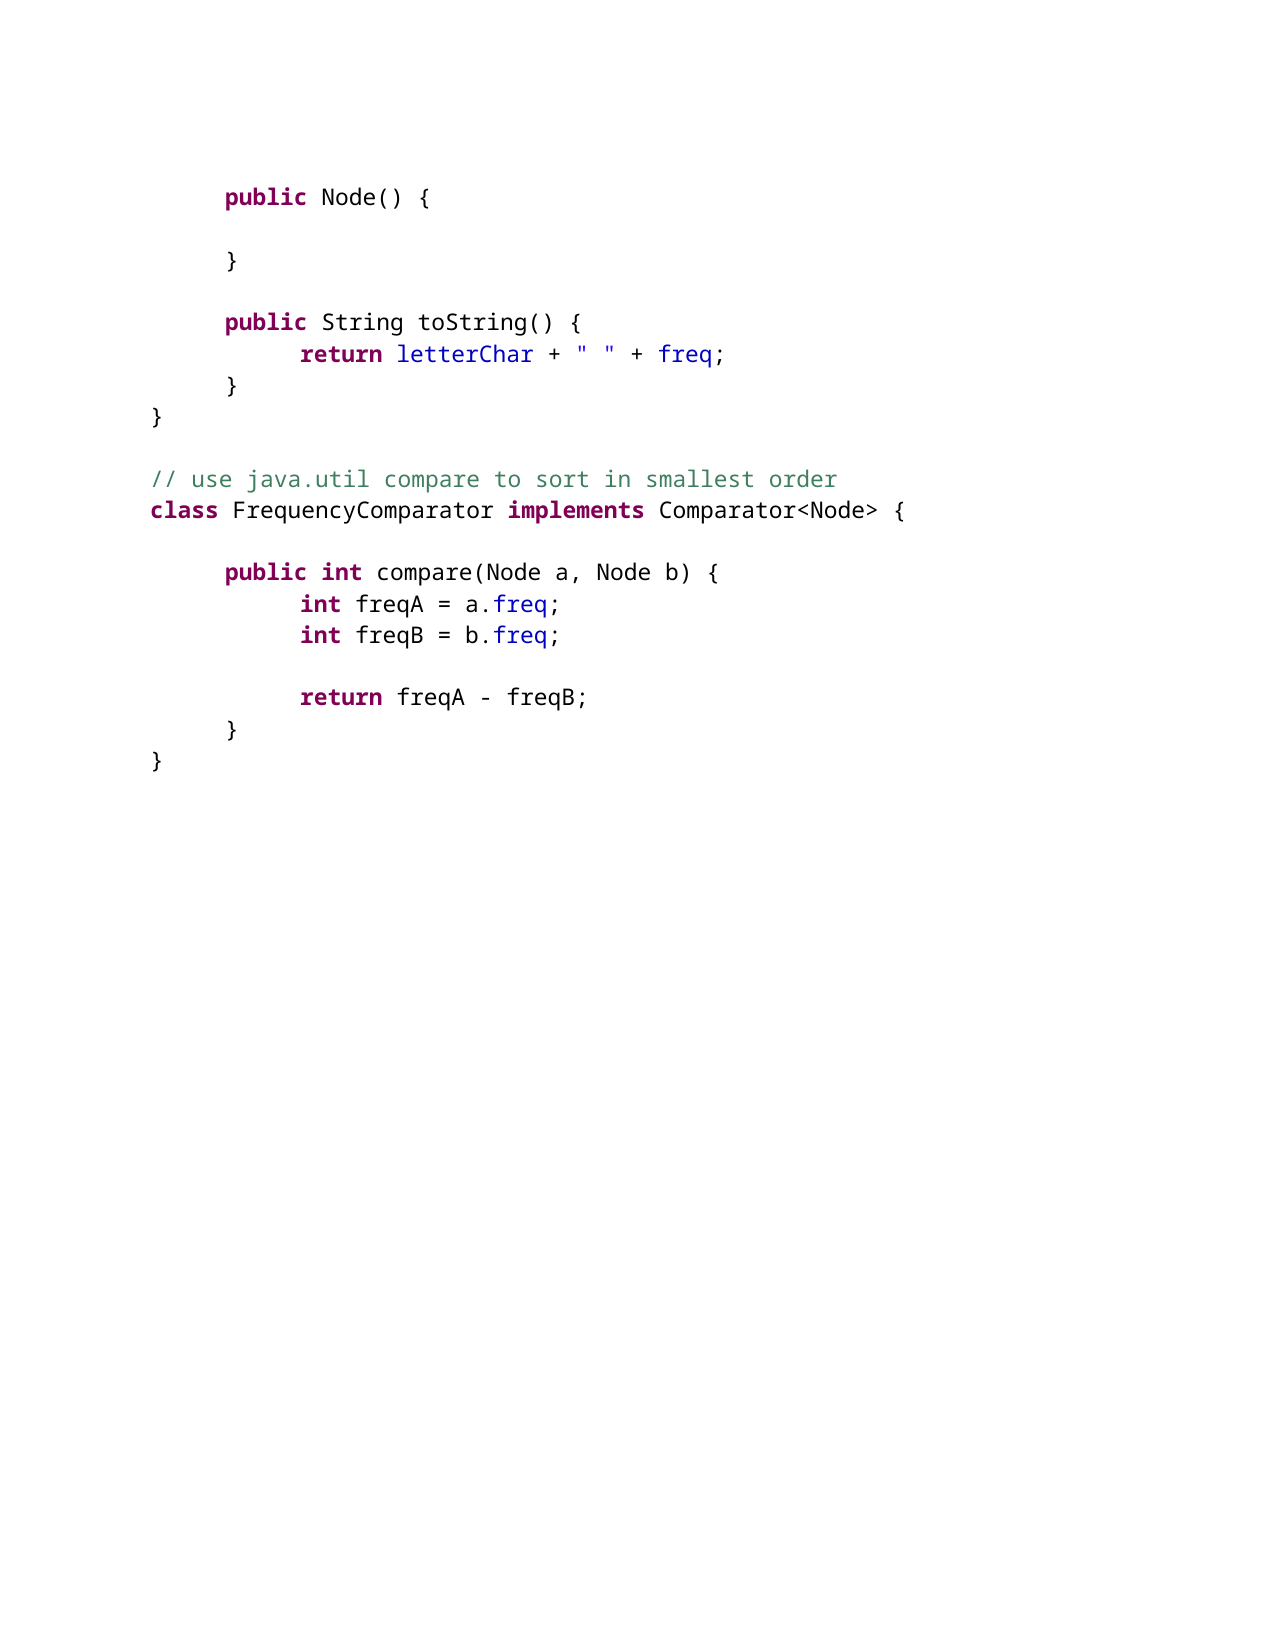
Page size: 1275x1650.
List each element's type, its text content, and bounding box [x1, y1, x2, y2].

text int freqA = a.freq; [150, 587, 1125, 619]
text public Node() { [150, 181, 1125, 212]
text } [150, 369, 1125, 400]
text class FrequencyComparator implements Comparator<Node> { [150, 494, 1125, 525]
text } [150, 712, 1125, 744]
text public int compare(Node a, Node b) { [150, 556, 1125, 587]
text int freqB = b.freq; [150, 619, 1125, 650]
text public String toString() { [150, 306, 1125, 337]
text } [150, 744, 1125, 775]
text } [150, 400, 1125, 431]
text // use java.util compare to sort in smallest order [150, 462, 1125, 494]
text return letterChar + " " + freq; [150, 337, 1125, 369]
text } [150, 244, 1125, 275]
text return freqA - freqB; [150, 681, 1125, 712]
